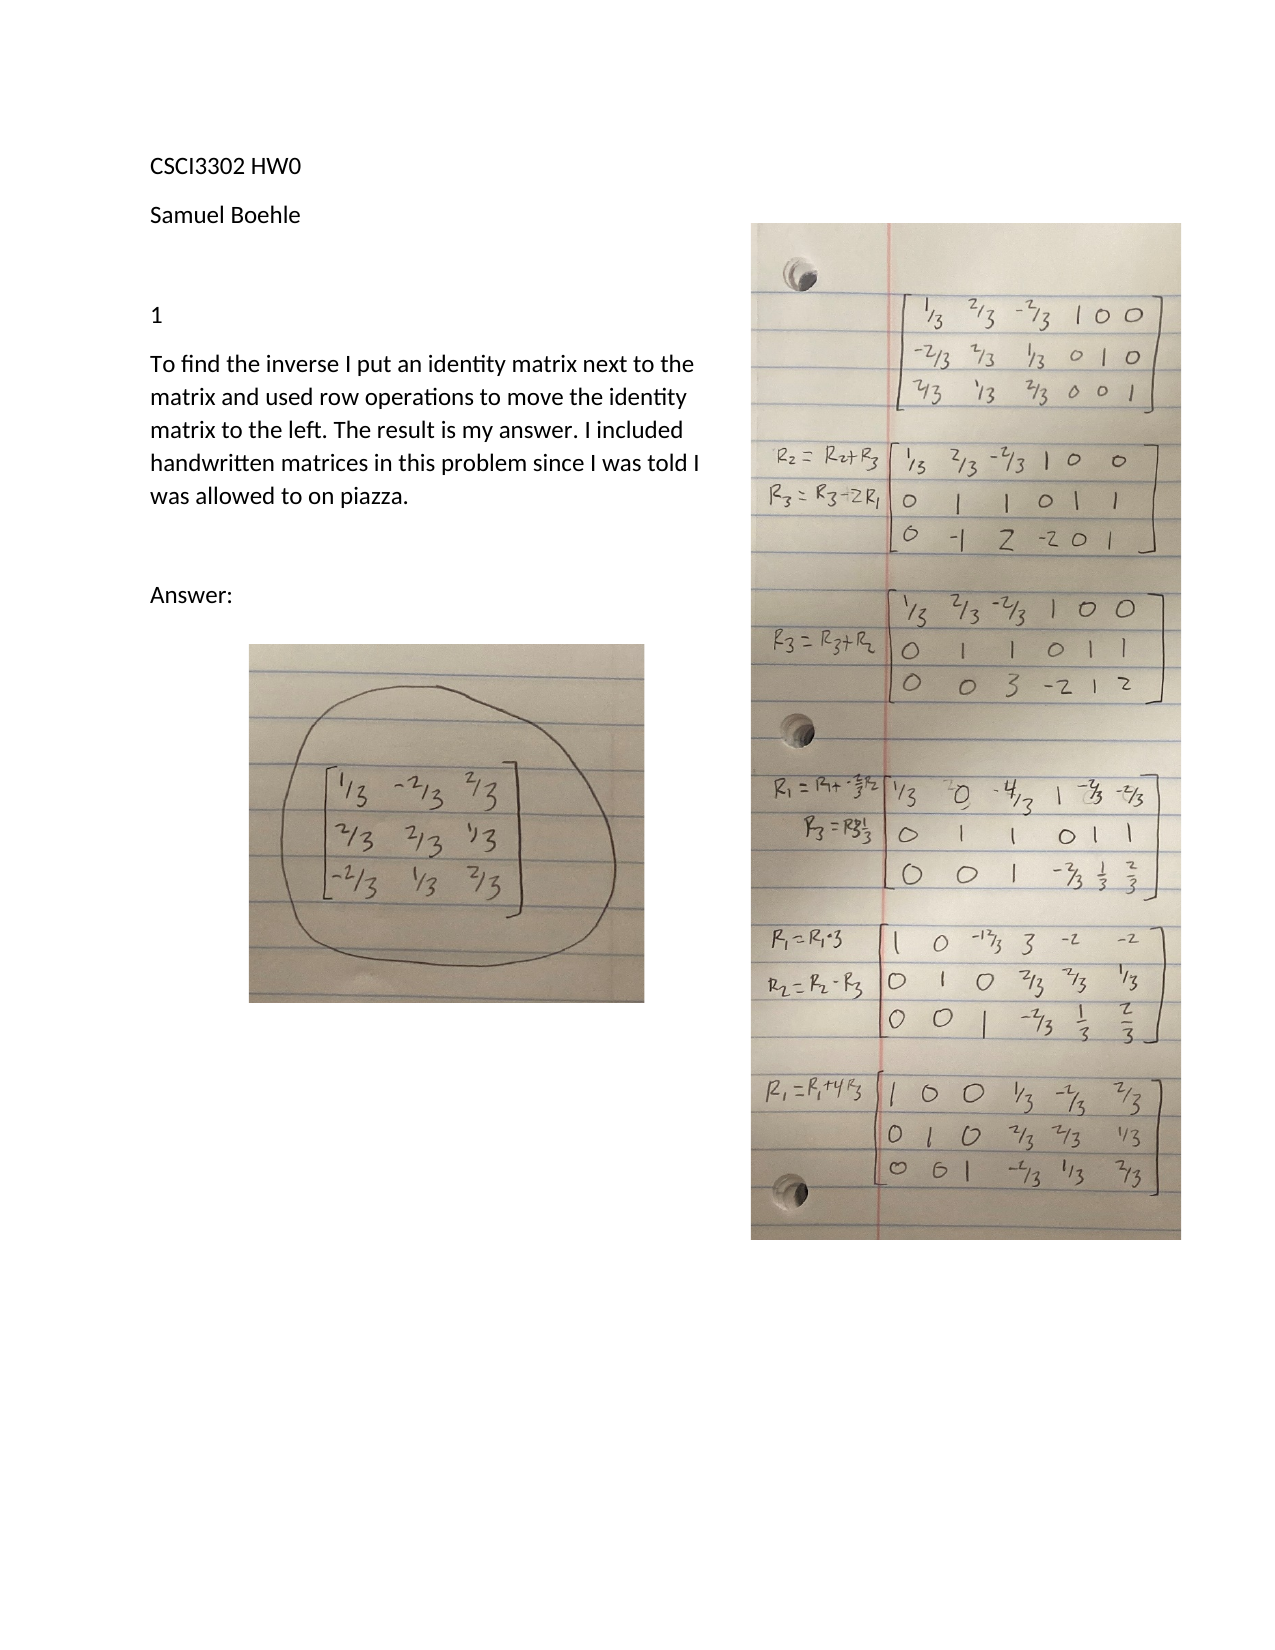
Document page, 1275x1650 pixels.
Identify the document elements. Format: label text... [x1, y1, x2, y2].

text Answer: [150, 579, 750, 610]
picture [750, 223, 1182, 1240]
text 1 [150, 299, 750, 329]
text Samuel Boehle [150, 199, 1125, 230]
text To find the inverse I put an identity matrix next to the matrix and used row operations to move the identity matrix to the left. The result is my answer. I included handwritten matrices in this problem since I was told I was allowed to on piazza. [150, 348, 750, 511]
text CSCI3302 HW0 [150, 150, 1125, 181]
picture [247, 644, 644, 1001]
